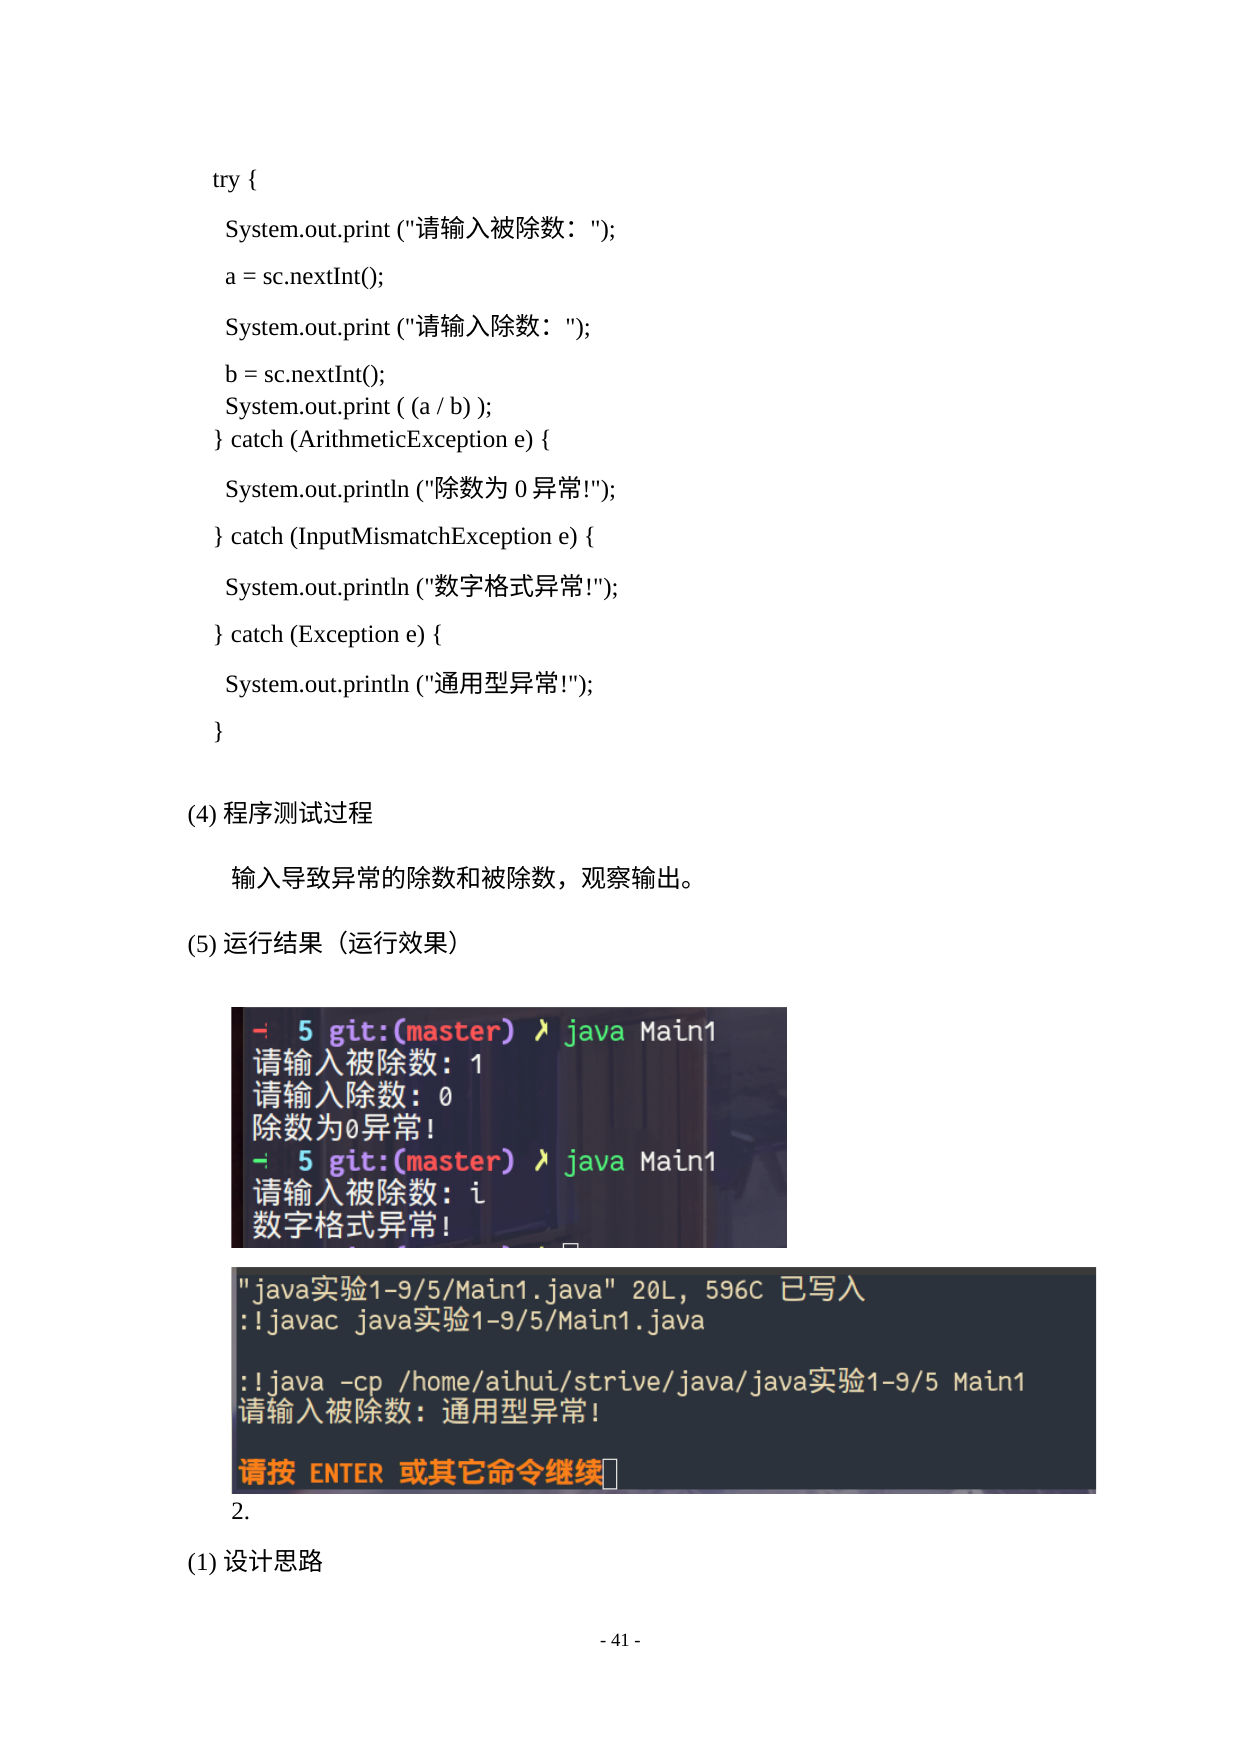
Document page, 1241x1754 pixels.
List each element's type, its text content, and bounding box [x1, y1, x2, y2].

text b = sc.nextInt(); [187, 357, 1053, 389]
text try { [187, 162, 1053, 194]
picture [231, 1267, 1097, 1494]
picture [231, 1007, 787, 1248]
text 输入导致异常的除数和被除数，观察输出。 [231, 844, 1053, 909]
text System.out.print ("请输入被除数："); [187, 194, 1053, 259]
text System.out.print ( (a / b) ); [187, 389, 1053, 422]
text a = sc.nextInt(); [187, 259, 1053, 292]
text System.out.println ("通用型异常!"); [187, 649, 1053, 714]
text System.out.println ("数字格式异常!"); [187, 552, 1053, 617]
text System.out.println ("除数为0异常!"); [187, 454, 1053, 519]
text (1) 设计思路 [187, 1527, 1053, 1592]
text } catch (Exception e) { [187, 617, 1053, 649]
text 2. [231, 1494, 1053, 1527]
text (5) 运行结果（运行效果） [187, 909, 1053, 974]
text } [187, 714, 1053, 747]
text } catch (InputMismatchException e) { [187, 519, 1053, 552]
text } catch (ArithmeticException e) { [187, 422, 1053, 454]
text System.out.print ("请输入除数："); [187, 292, 1053, 357]
text (4) 程序测试过程 [187, 779, 1053, 844]
